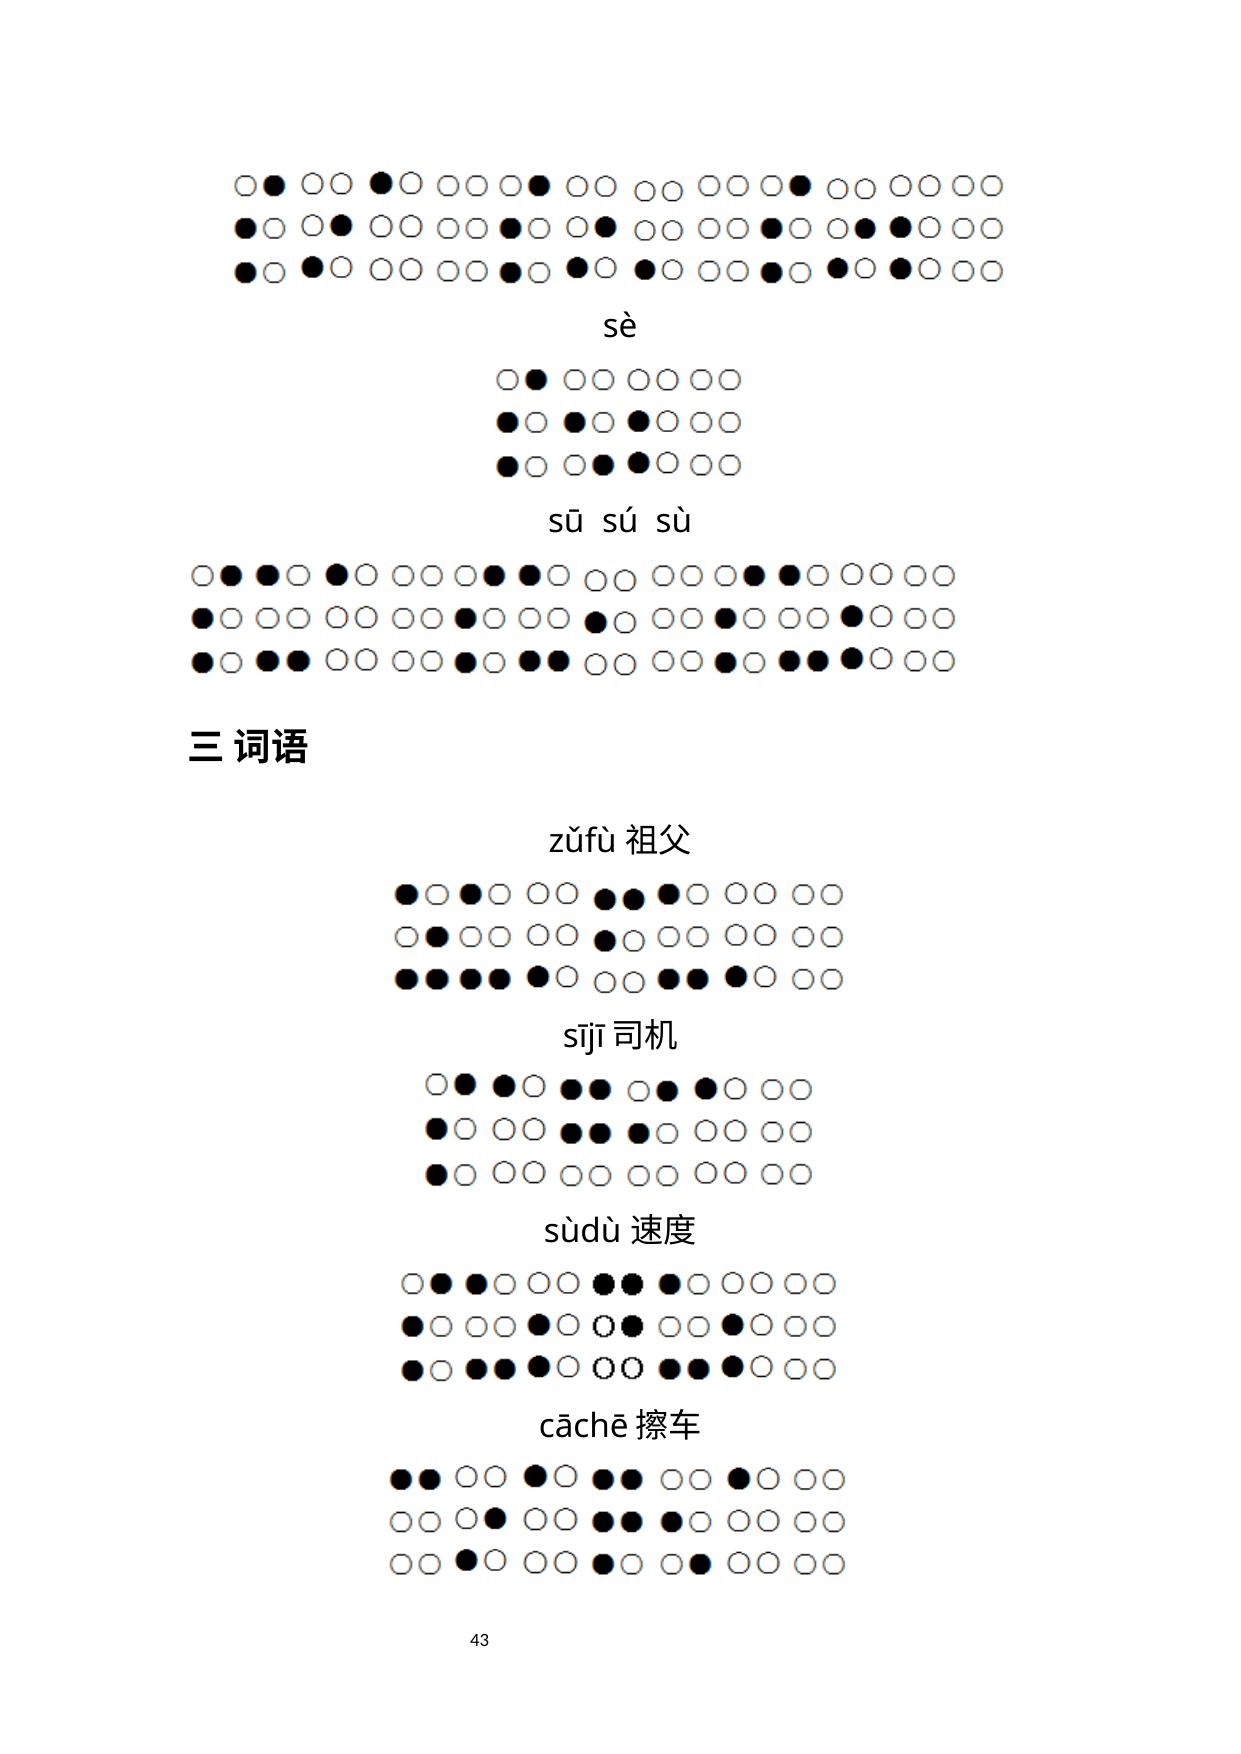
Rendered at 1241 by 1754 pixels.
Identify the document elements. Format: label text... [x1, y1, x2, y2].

picture [397, 1265, 843, 1386]
picture [387, 1459, 853, 1581]
text sè [187, 292, 1053, 357]
text sùdù 速度 [187, 1195, 1053, 1260]
picture [390, 874, 851, 996]
text zǔfù 祖父 [187, 805, 1053, 870]
picture [421, 1069, 820, 1191]
text cāchē擦车 [187, 1390, 1053, 1455]
picture [230, 166, 1011, 288]
picture [492, 362, 749, 482]
subtitle 三 词语 [187, 711, 1053, 776]
text sījī司机 [187, 1000, 1053, 1065]
picture [187, 556, 963, 678]
text sū sú sù [187, 487, 1053, 552]
